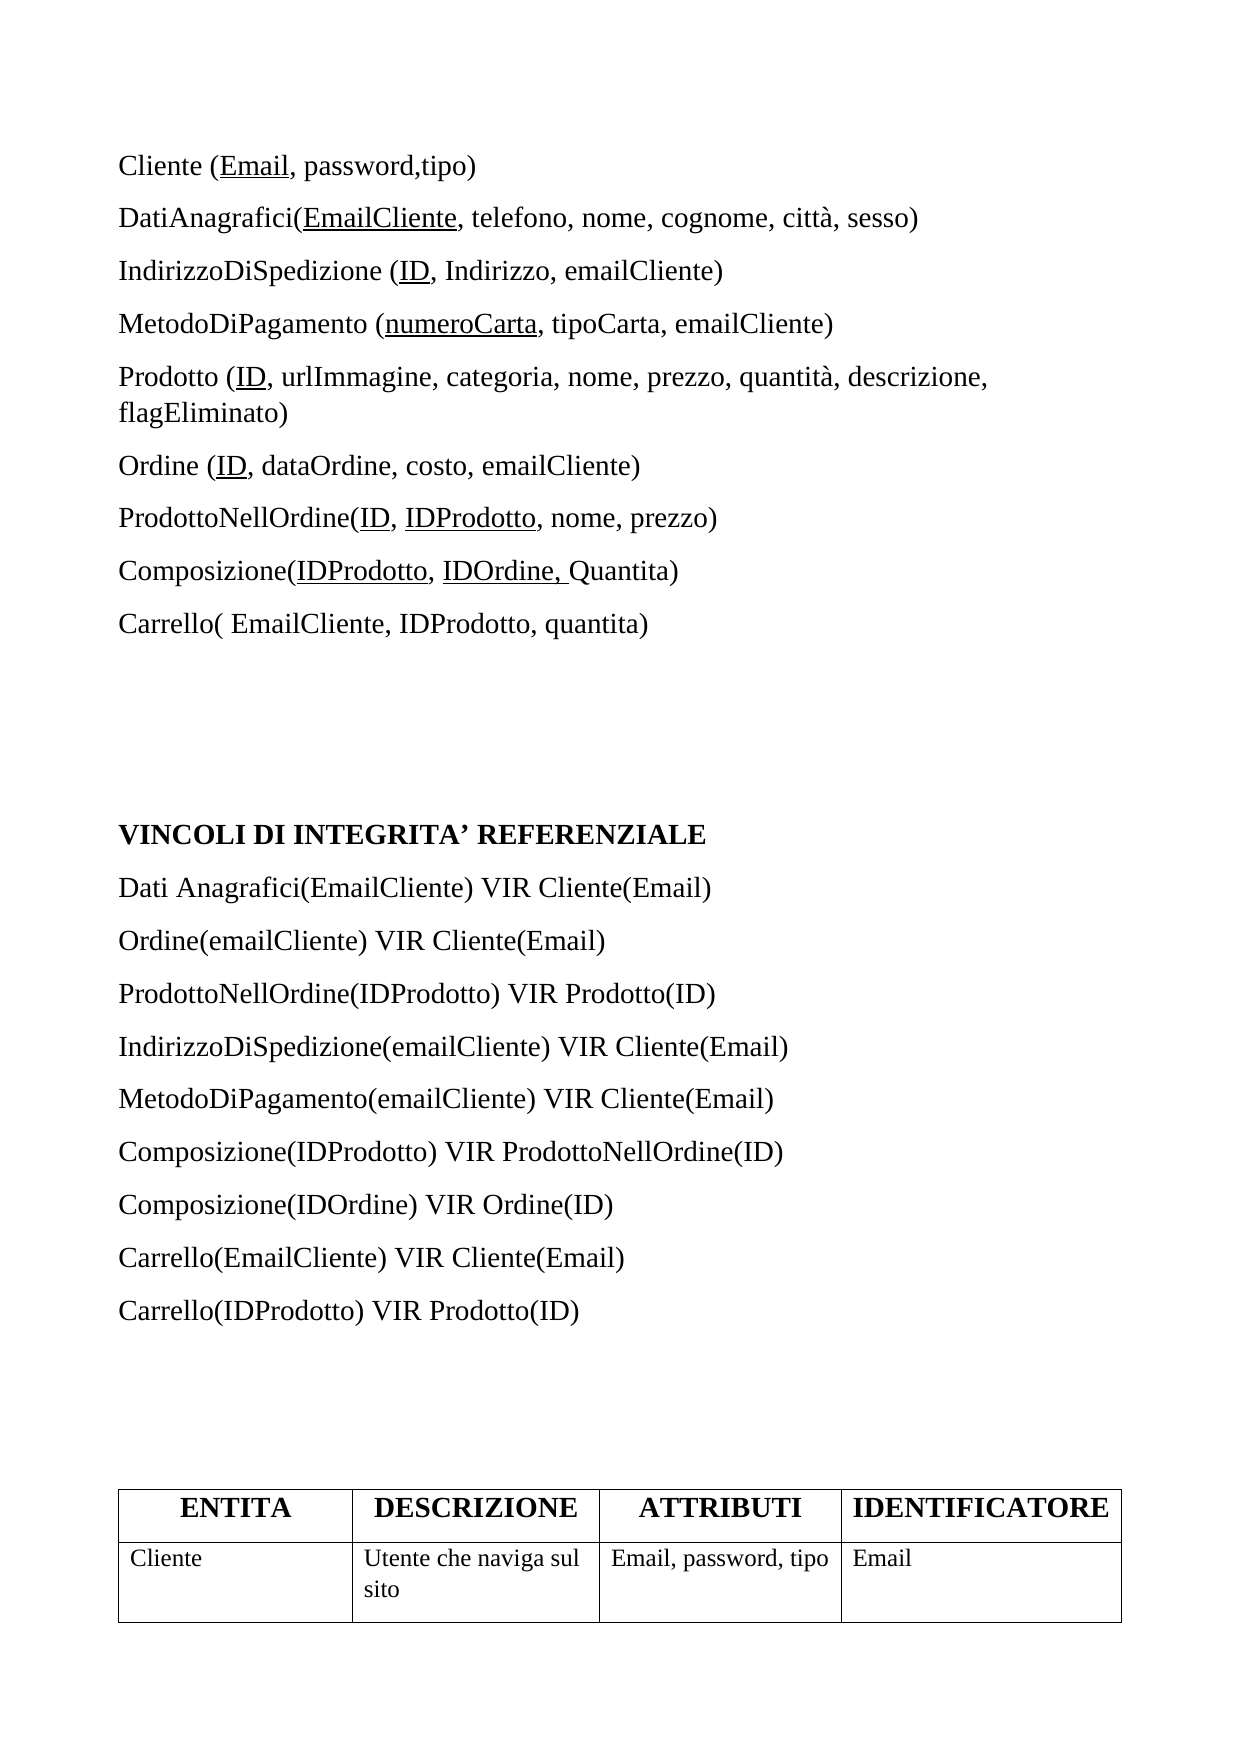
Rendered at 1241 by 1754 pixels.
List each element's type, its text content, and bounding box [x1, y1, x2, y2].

text Cliente (Email, password,tipo) [118, 148, 1122, 181]
text MetodoDiPagamento(emailCliente) VIR Cliente(Email) [118, 1082, 1122, 1115]
text Prodotto (ID, urlImmagine, categoria, nome, prezzo, quantità, descrizione, flagEliminato) [118, 359, 1122, 428]
table_cell Email [842, 1543, 1121, 1622]
text Carrello( EmailCliente, IDProdotto, quantita) [118, 606, 1122, 640]
text IndirizzoDiSpedizione(emailCliente) VIR Cliente(Email) [118, 1029, 1122, 1062]
table_cell Cliente [119, 1543, 352, 1622]
table_header IDENTIFICATORE [842, 1490, 1121, 1542]
text Carrello(EmailCliente) VIR Cliente(Email) [118, 1240, 1122, 1273]
text Composizione(IDOrdine) VIR Ordine(ID) [118, 1187, 1122, 1221]
text Composizione(IDProdotto, IDOrdine, Quantita) [118, 553, 1122, 587]
table_header DESCRIZIONE [353, 1490, 599, 1542]
table_cell Email, password, tipo [600, 1543, 841, 1622]
text DatiAnagrafici(EmailCliente, telefono, nome, cognome, città, sesso) [118, 200, 1122, 234]
table_header ENTITA [119, 1490, 352, 1542]
text Dati Anagrafici(EmailCliente) VIR Cliente(Email) [118, 870, 1122, 904]
table_cell Utente che naviga sul sito [353, 1543, 599, 1622]
text IndirizzoDiSpedizione (ID, Indirizzo, emailCliente) [118, 253, 1122, 287]
text ProdottoNellOrdine(IDProdotto) VIR Prodotto(ID) [118, 976, 1122, 1009]
text Ordine(emailCliente) VIR Cliente(Email) [118, 923, 1122, 957]
text Composizione(IDProdotto) VIR ProdottoNellOrdine(ID) [118, 1134, 1122, 1168]
table_header ATTRIBUTI [600, 1490, 841, 1542]
text MetodoDiPagamento (numeroCarta, tipoCarta, emailCliente) [118, 306, 1122, 339]
text Carrello(IDProdotto) VIR Prodotto(ID) [118, 1293, 1122, 1326]
text VINCOLI DI INTEGRITA’ REFERENZIALE [118, 817, 1122, 851]
text Ordine (ID, dataOrdine, costo, emailCliente) [118, 448, 1122, 481]
text ProdottoNellOrdine(ID, IDProdotto, nome, prezzo) [118, 501, 1122, 534]
